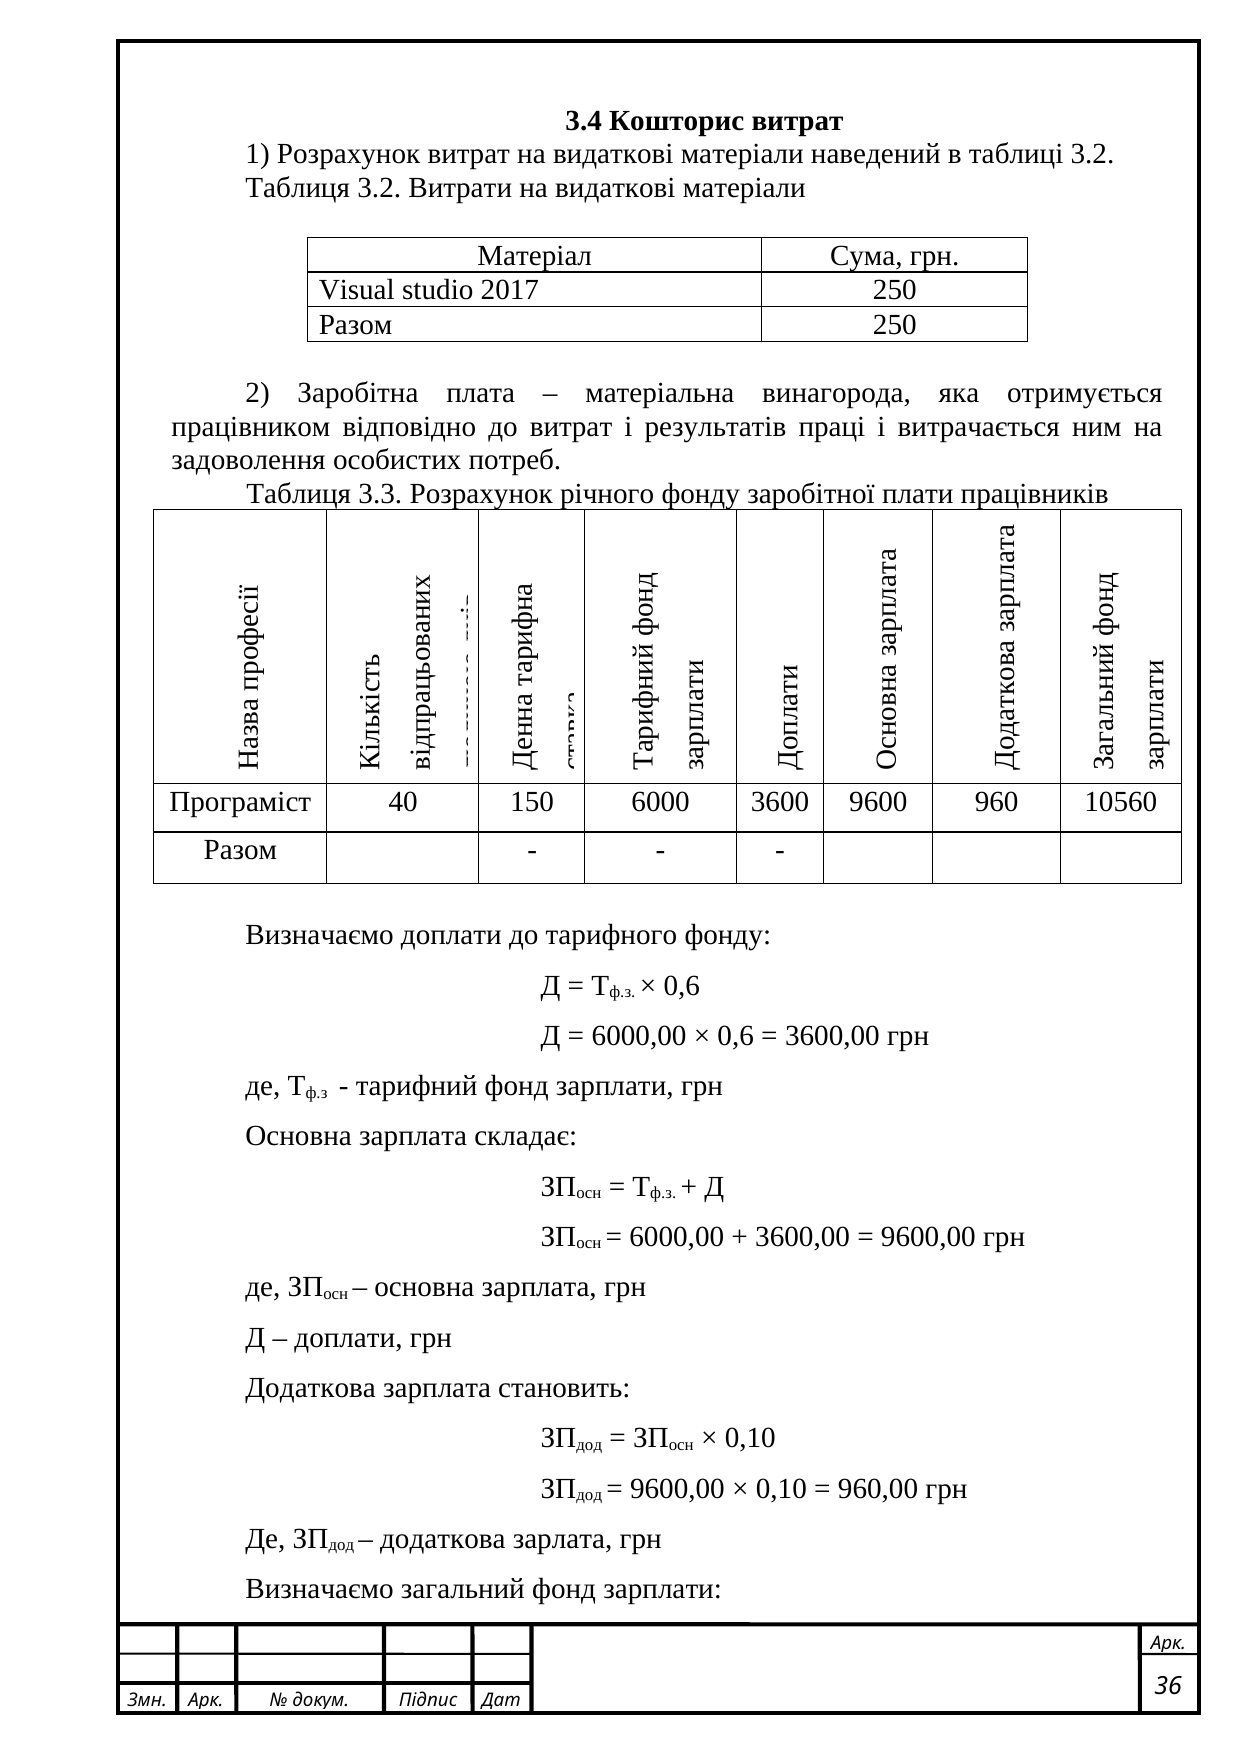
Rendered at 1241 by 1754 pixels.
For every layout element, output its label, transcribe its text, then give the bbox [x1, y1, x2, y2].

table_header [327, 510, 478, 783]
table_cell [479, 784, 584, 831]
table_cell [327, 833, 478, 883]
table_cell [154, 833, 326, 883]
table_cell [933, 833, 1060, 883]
text Додаткова зарплата становить: [171, 1370, 1163, 1404]
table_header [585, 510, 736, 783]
text Визначаємо доплати до тарифного фонду: [171, 917, 1163, 951]
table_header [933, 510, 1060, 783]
text ЗПдод = ЗПосн × 0,10 [171, 1420, 1163, 1454]
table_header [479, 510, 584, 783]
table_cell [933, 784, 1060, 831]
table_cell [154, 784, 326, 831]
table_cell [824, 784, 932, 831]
text Основна зарплата складає: [171, 1118, 1163, 1152]
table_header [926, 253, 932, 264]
text 1) Розрахунок витрат на видаткові матеріали наведений в таблиці 3.2. [171, 136, 1163, 170]
text ЗПдод = 9600,00 × 0,10 = 960,00 грн [171, 1471, 1163, 1504]
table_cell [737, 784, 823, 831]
text ЗПосн = 6000,00 + 3600,00 = 9600,00 грн [171, 1219, 1163, 1253]
text Визначаємо загальний фонд зарплати: [171, 1571, 1163, 1605]
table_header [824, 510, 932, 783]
text ЗПосн = Тф.з. + Д [171, 1169, 1163, 1202]
text де, Тф.з - тарифний фонд зарплати, грн [171, 1068, 1163, 1102]
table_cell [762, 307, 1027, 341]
text Д = Тф.з. × 0,6 [171, 968, 1163, 1001]
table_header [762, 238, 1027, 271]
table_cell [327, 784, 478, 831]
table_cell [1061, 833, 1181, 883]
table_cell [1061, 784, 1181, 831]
text 3.4 Кошторис витрат [171, 103, 1163, 136]
text 2) Заробітна плата – матеріальна винагорода, яка отримується працівником відповідно до витрат і результатів праці і витрачається ним на задоволення особистих потреб. [171, 375, 1163, 476]
text Таблиця 3.3. Розрахунок річного фонду заробітної плати працівників [171, 476, 1163, 509]
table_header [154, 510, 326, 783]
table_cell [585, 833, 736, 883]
text Д = 6000,00 × 0,6 = 3600,00 грн [171, 1018, 1163, 1051]
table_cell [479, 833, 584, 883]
text де, ЗПосн – основна зарплата, грн [171, 1269, 1163, 1303]
text Таблиця 3.2. Витрати на видаткові матеріали [171, 170, 1163, 203]
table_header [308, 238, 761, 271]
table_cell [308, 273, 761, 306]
text Д – доплати, грн [171, 1320, 1163, 1353]
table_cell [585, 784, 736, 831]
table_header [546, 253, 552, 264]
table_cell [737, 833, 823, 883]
text Де, ЗПдод – додаткова зарлата, грн [171, 1521, 1163, 1554]
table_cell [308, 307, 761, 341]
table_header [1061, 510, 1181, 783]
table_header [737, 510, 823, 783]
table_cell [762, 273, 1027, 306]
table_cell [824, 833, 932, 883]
